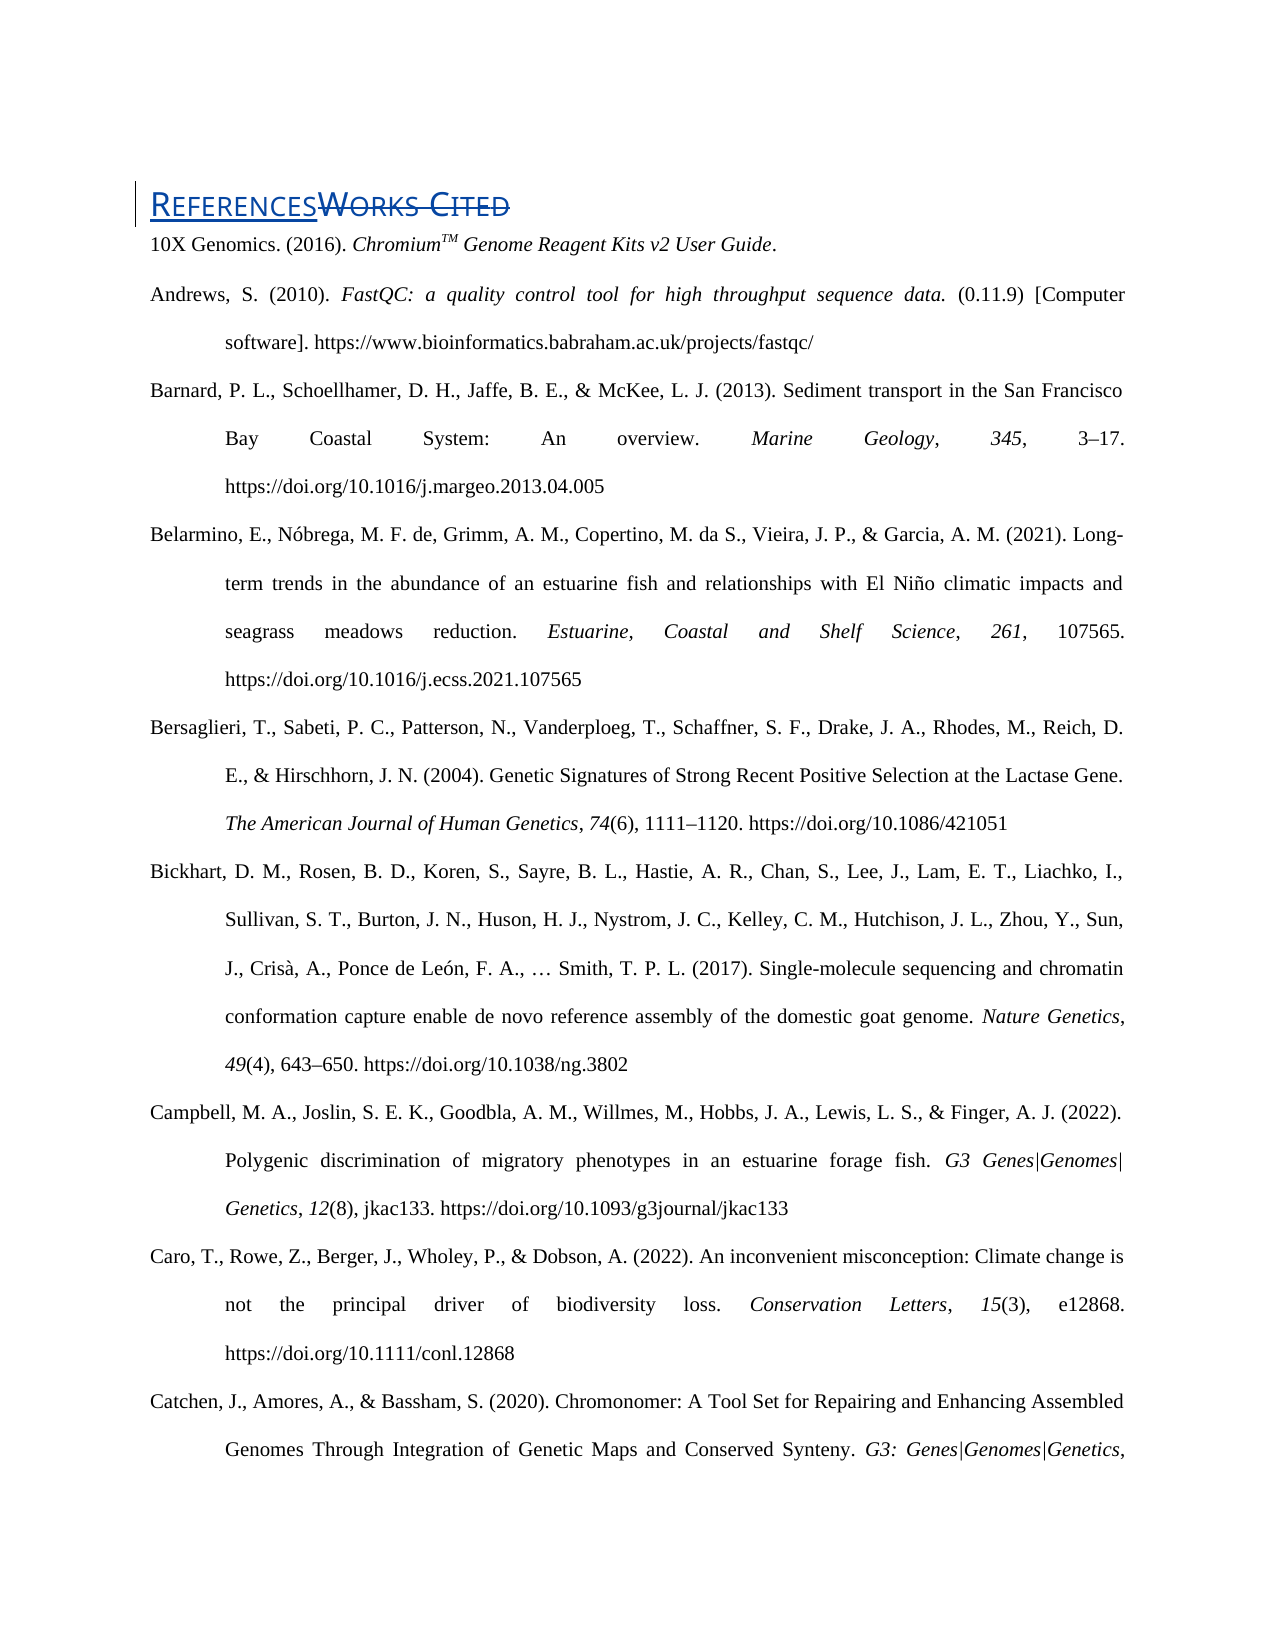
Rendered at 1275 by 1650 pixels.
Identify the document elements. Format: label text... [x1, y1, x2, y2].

text Belarmino, E., Nóbrega, M. F. de, Grimm, A. M., Copertino, M. da S., Vieira, J. P., & Garcia, A. M. (2021). Long-term trends in the abundance of an estuarine fish and relationships with El Niño climatic impacts and seagrass meadows reduction. Estuarine, Coastal and Shelf Science, 261, 107565. https://doi.org/10.1016/j.ecss.2021.107565 [150, 522, 1125, 691]
text Caro, T., Rowe, Z., Berger, J., Wholey, P., & Dobson, A. (2022). An inconvenient misconception: Climate change is not the principal driver of biodiversity loss. Conservation Letters, 15(3), e12868. https://doi.org/10.1111/conl.12868 [150, 1244, 1125, 1364]
text Andrews, S. (2010). FastQC: a quality control tool for high throughput sequence data. (0.11.9) [Computer software]. https://www.bioinformatics.babraham.ac.uk/projects/fastqc/ [150, 282, 1125, 354]
text Bickhart, D. M., Rosen, B. D., Koren, S., Sayre, B. L., Hastie, A. R., Chan, S., Lee, J., Lam, E. T., Liachko, I., Sullivan, S. T., Burton, J. N., Huson, H. J., Nystrom, J. C., Kelley, C. M., Hutchison, J. L., Zhou, Y., Sun, J., Crisà, A., Ponce de León, F. A., … Smith, T. P. L. (2017). Single-molecule sequencing and chromatin conformation capture enable de novo reference assembly of the domestic goat genome. Nature Genetics, 49(4), 643–650. https://doi.org/10.1038/ng.3802 [150, 859, 1125, 1076]
text Campbell, M. A., Joslin, S. E. K., Goodbla, A. M., Willmes, M., Hobbs, J. A., Lewis, L. S., & Finger, A. J. (2022). Polygenic discrimination of migratory phenotypes in an estuarine forage fish. G3 Genes|Genomes|Genetics, 12(8), jkac133. https://doi.org/10.1093/g3journal/jkac133 [150, 1100, 1125, 1220]
text 10X Genomics. (2016). ChromiumTM Genome Reagent Kits v2 User Guide. [150, 231, 1125, 256]
text Bersaglieri, T., Sabeti, P. C., Patterson, N., Vanderploeg, T., Schaffner, S. F., Drake, J. A., Rhodes, M., Reich, D. E., & Hirschhorn, J. N. (2004). Genetic Signatures of Strong Recent Positive Selection at the Lactase Gene. The American Journal of Human Genetics, 74(6), 1111–1120. https://doi.org/10.1086/421051 [150, 715, 1125, 835]
text Barnard, P. L., Schoellhamer, D. H., Jaffe, B. E., & McKee, L. J. (2013). Sediment transport in the San Francisco Bay Coastal System: An overview. Marine Geology, 345, 3–17. https://doi.org/10.1016/j.margeo.2013.04.005 [150, 378, 1125, 498]
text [150, 1388, 1125, 1461]
